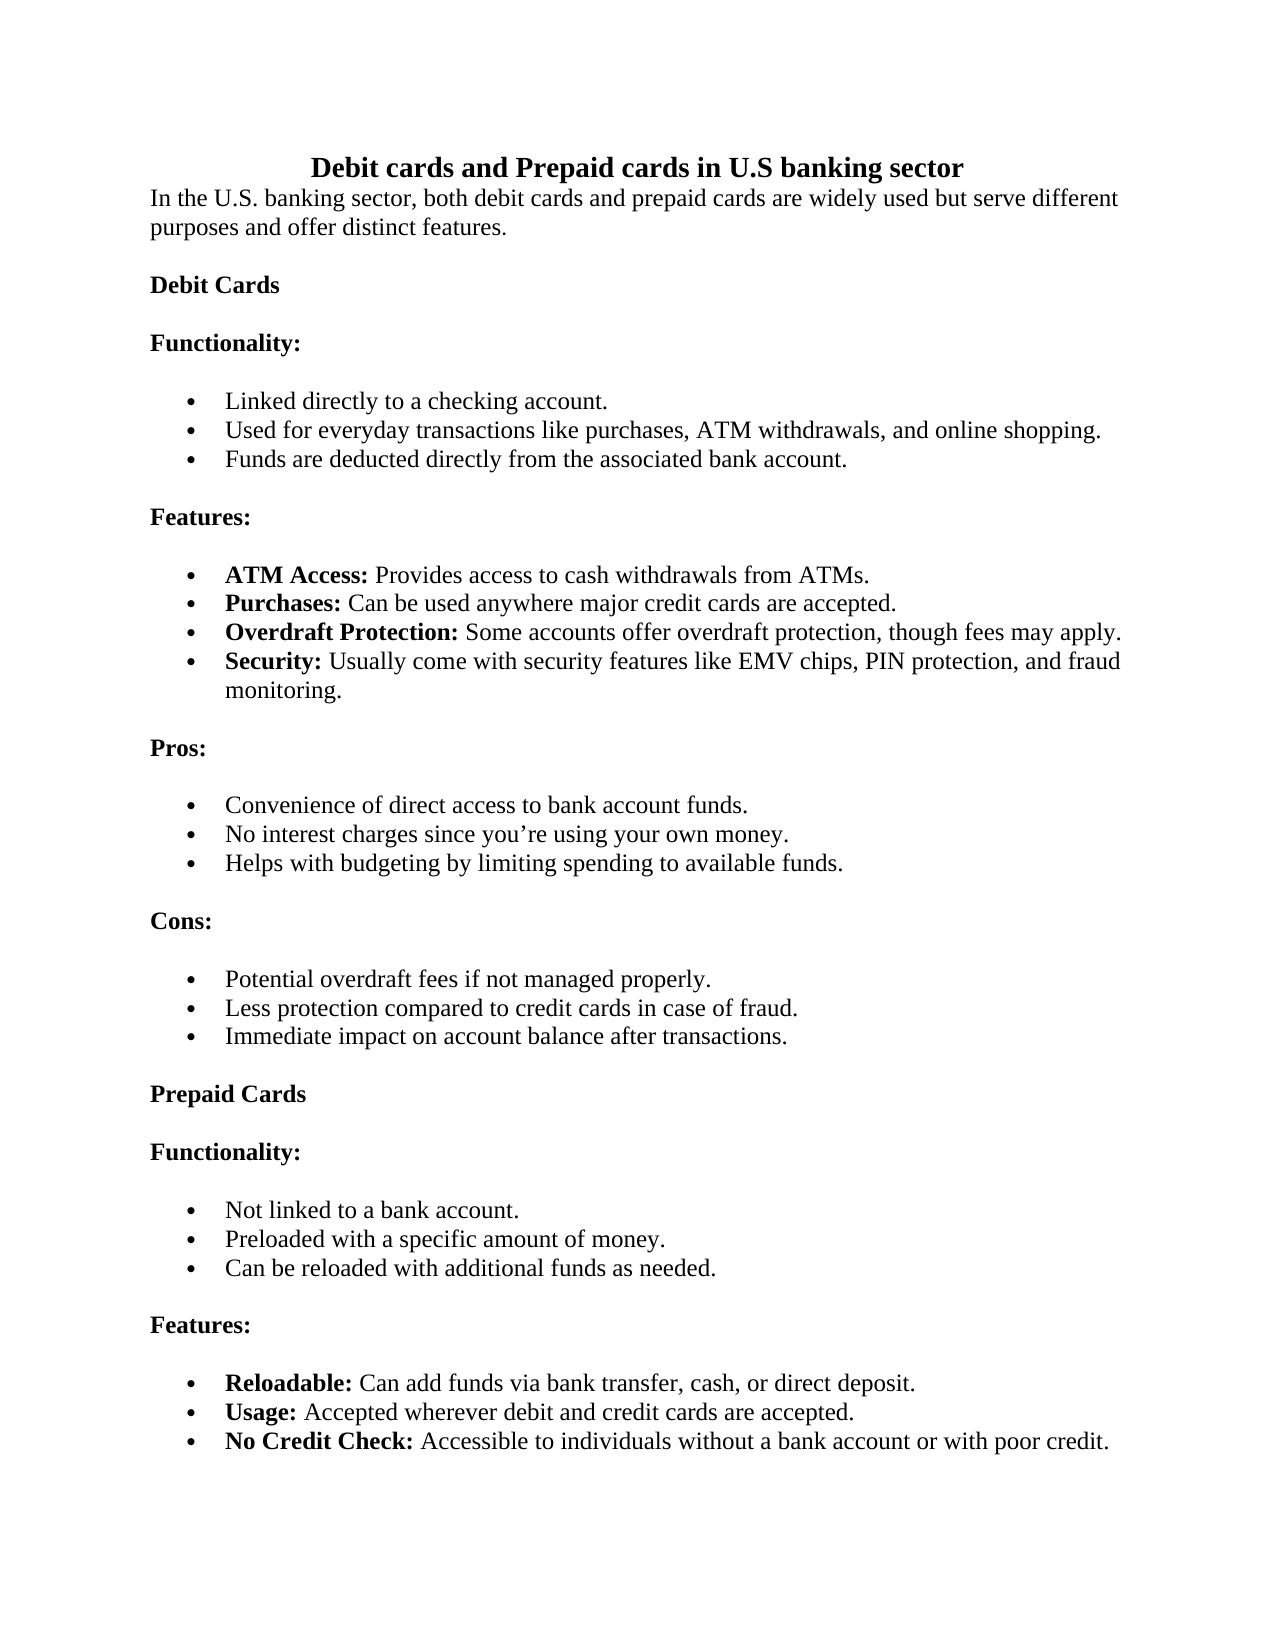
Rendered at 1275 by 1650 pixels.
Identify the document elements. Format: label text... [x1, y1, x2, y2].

list Not linked to a bank account. [187, 1195, 1125, 1224]
text Debit cards and Prepaid cards in U.S banking sector [150, 150, 1125, 183]
list Convenience of direct access to bank account funds. [187, 791, 1125, 819]
list Linked directly to a checking account. [187, 386, 1125, 415]
list No interest charges since you’re using your own money. [187, 819, 1125, 848]
list Funds are deducted directly from the associated bank account. [187, 444, 1125, 473]
text In the U.S. banking sector, both debit cards and prepaid cards are widely used but serve different purposes and offer distinct features. [150, 183, 1125, 241]
list ATM Access: Provides access to cash withdrawals from ATMs. [187, 560, 1125, 588]
text Features: [150, 502, 1125, 531]
text Functionality: [150, 328, 1125, 357]
text Functionality: [150, 1137, 1125, 1166]
list Less protection compared to credit cards in case of fraud. [187, 993, 1125, 1021]
list Can be reloaded with additional funds as needed. [187, 1253, 1125, 1281]
list Overdraft Protection: Some accounts offer overdraft protection, though fees may apply. [187, 617, 1125, 646]
list Reloadable: Can add funds via bank transfer, cash, or direct deposit. [187, 1368, 1125, 1397]
text Features: [150, 1311, 1125, 1339]
list Potential overdraft fees if not managed properly. [187, 964, 1125, 993]
list Preloaded with a specific amount of money. [187, 1224, 1125, 1253]
list Immediate impact on account balance after transactions. [187, 1021, 1125, 1050]
text Debit Cards [150, 271, 1125, 299]
list Usage: Accepted wherever debit and credit cards are accepted. [187, 1397, 1125, 1426]
list Helps with budgeting by limiting spending to available funds. [187, 848, 1125, 877]
list Security: Usually come with security features like EMV chips, PIN protection, and fraud monitoring. [187, 646, 1125, 703]
text Cons: [150, 906, 1125, 935]
text Pros: [150, 733, 1125, 761]
list Purchases: Can be used anywhere major credit cards are accepted. [187, 588, 1125, 617]
list No Credit Check: Accessible to individuals without a bank account or with poor credit. [187, 1426, 1125, 1455]
text Prepaid Cards [150, 1079, 1125, 1108]
list Used for everyday transactions like purchases, ATM withdrawals, and online shopping. [187, 415, 1125, 444]
